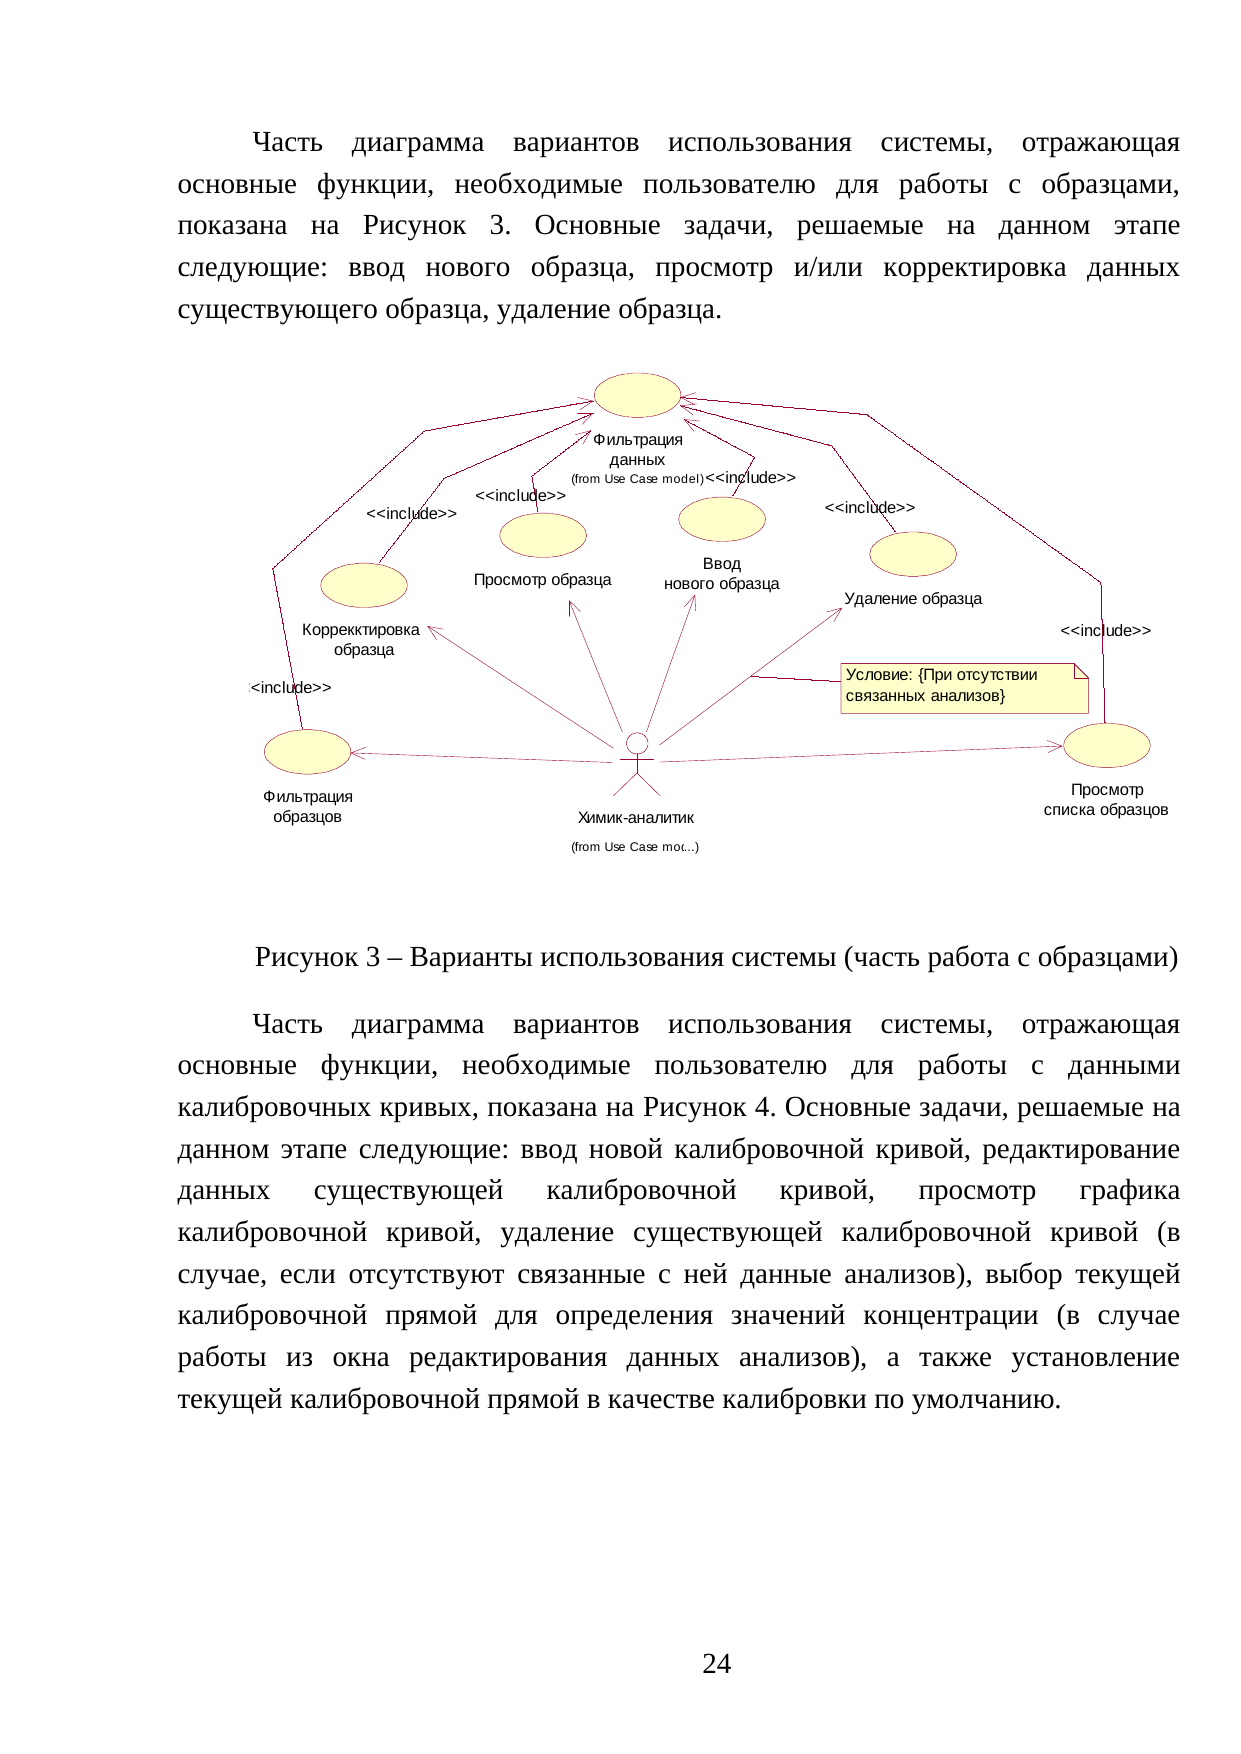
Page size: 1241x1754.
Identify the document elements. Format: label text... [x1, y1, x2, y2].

text Часть диаграмма вариантов использования системы, отражающая основные функции, необходимые пользователю для работы с данными калибровочных кривых, показана на Рисунок 4. Основные задачи, решаемые на данном этапе следующие: ввод новой калибровочной кривой, редактирование данных существующей калибровочной кривой, просмотр графика калибровочной кривой, удаление существующей калибровочной кривой (в случае, если отсутствуют связанные с ней данные анализов), выбор текущей калибровочной прямой для определения значений концентрации (в случае работы из окна редактирования данных анализов), а также установление текущей калибровочной прямой в качестве калибровки по умолчанию. [177, 1000, 1181, 1416]
text Рисунок 3 – Варианты использования системы (часть работа с образцами) [177, 351, 1181, 975]
text Часть диаграмма вариантов использования системы, отражающая основные функции, необходимые пользователю для работы с образцами, показана на Рисунок 3. Основные задачи, решаемые на данном этапе следующие: ввод нового образца, просмотр и/или корректировка данных существующего образца, удаление образца. [177, 118, 1181, 326]
